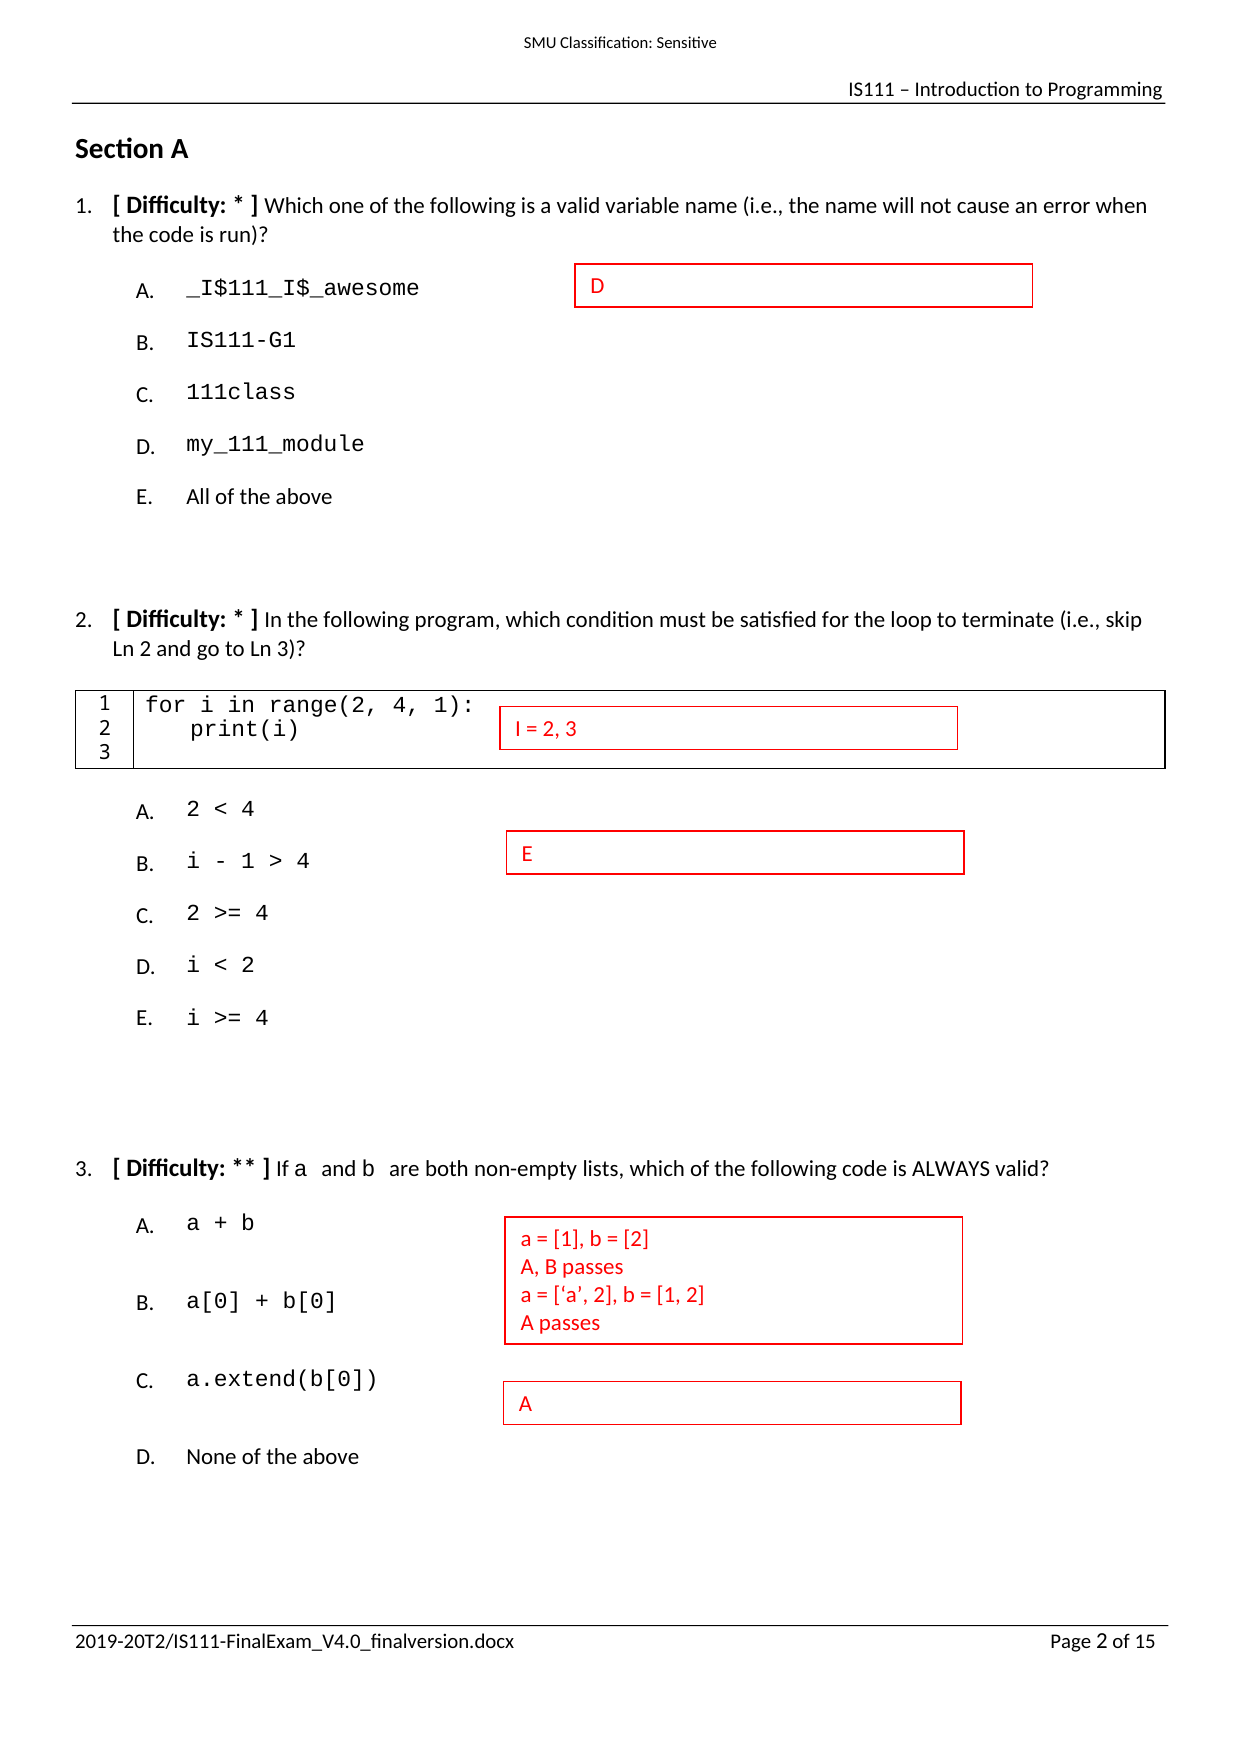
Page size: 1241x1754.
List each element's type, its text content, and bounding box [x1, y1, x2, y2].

table_header for i in range(2, 4, 1): print(i) [134, 691, 1164, 768]
table_cell C. [115, 1342, 171, 1421]
table_cell All of the above [171, 474, 441, 511]
table_cell E. [115, 993, 171, 1032]
table_header _I$111_I$_awesome [171, 277, 441, 316]
table_cell B. [115, 837, 171, 889]
list [ Difficulty: * ] Which one of the following is a valid variable name (i.e., the name will not cause an error when the code is run)? [75, 189, 1151, 248]
table_cell B. [115, 316, 171, 368]
table_header a + b [171, 1211, 399, 1264]
table_cell my_111_module [171, 420, 441, 474]
table_cell None of the above [171, 1421, 399, 1472]
table_cell 111class [171, 368, 441, 420]
table_cell IS111-G1 [171, 316, 441, 368]
table_cell D. [115, 941, 171, 993]
table_cell 2 >= 4 [171, 889, 331, 941]
table_cell i < 2 [171, 941, 331, 993]
table_cell D. [115, 1421, 171, 1472]
table_header A. [115, 277, 171, 316]
table_cell E. [115, 474, 171, 511]
table_header 1 2 3 [76, 691, 133, 768]
table_header 2 < 4 [171, 798, 331, 837]
table_cell C. [115, 368, 171, 420]
table_cell a.extend(b[0]) [171, 1342, 399, 1421]
list [ Difficulty: * ] In the following program, which condition must be satisfied for the loop to terminate (i.e., skip Ln 2 and go to Ln 3)? [75, 603, 1146, 662]
table_cell i >= 4 [171, 993, 331, 1032]
table_cell D. [115, 420, 171, 474]
list [ Difficulty: ** ] If a and b are both non-empty lists, which of the following code is ALWAYS valid? [75, 1152, 1209, 1183]
table_cell B. [115, 1264, 171, 1342]
table_cell i - 1 > 4 [171, 837, 331, 889]
table_cell C. [115, 889, 171, 941]
table_header A. [115, 798, 171, 837]
table_header A. [115, 1211, 171, 1264]
table_cell a[0] + b[0] [171, 1264, 399, 1342]
subtitle Section A [75, 130, 1209, 166]
